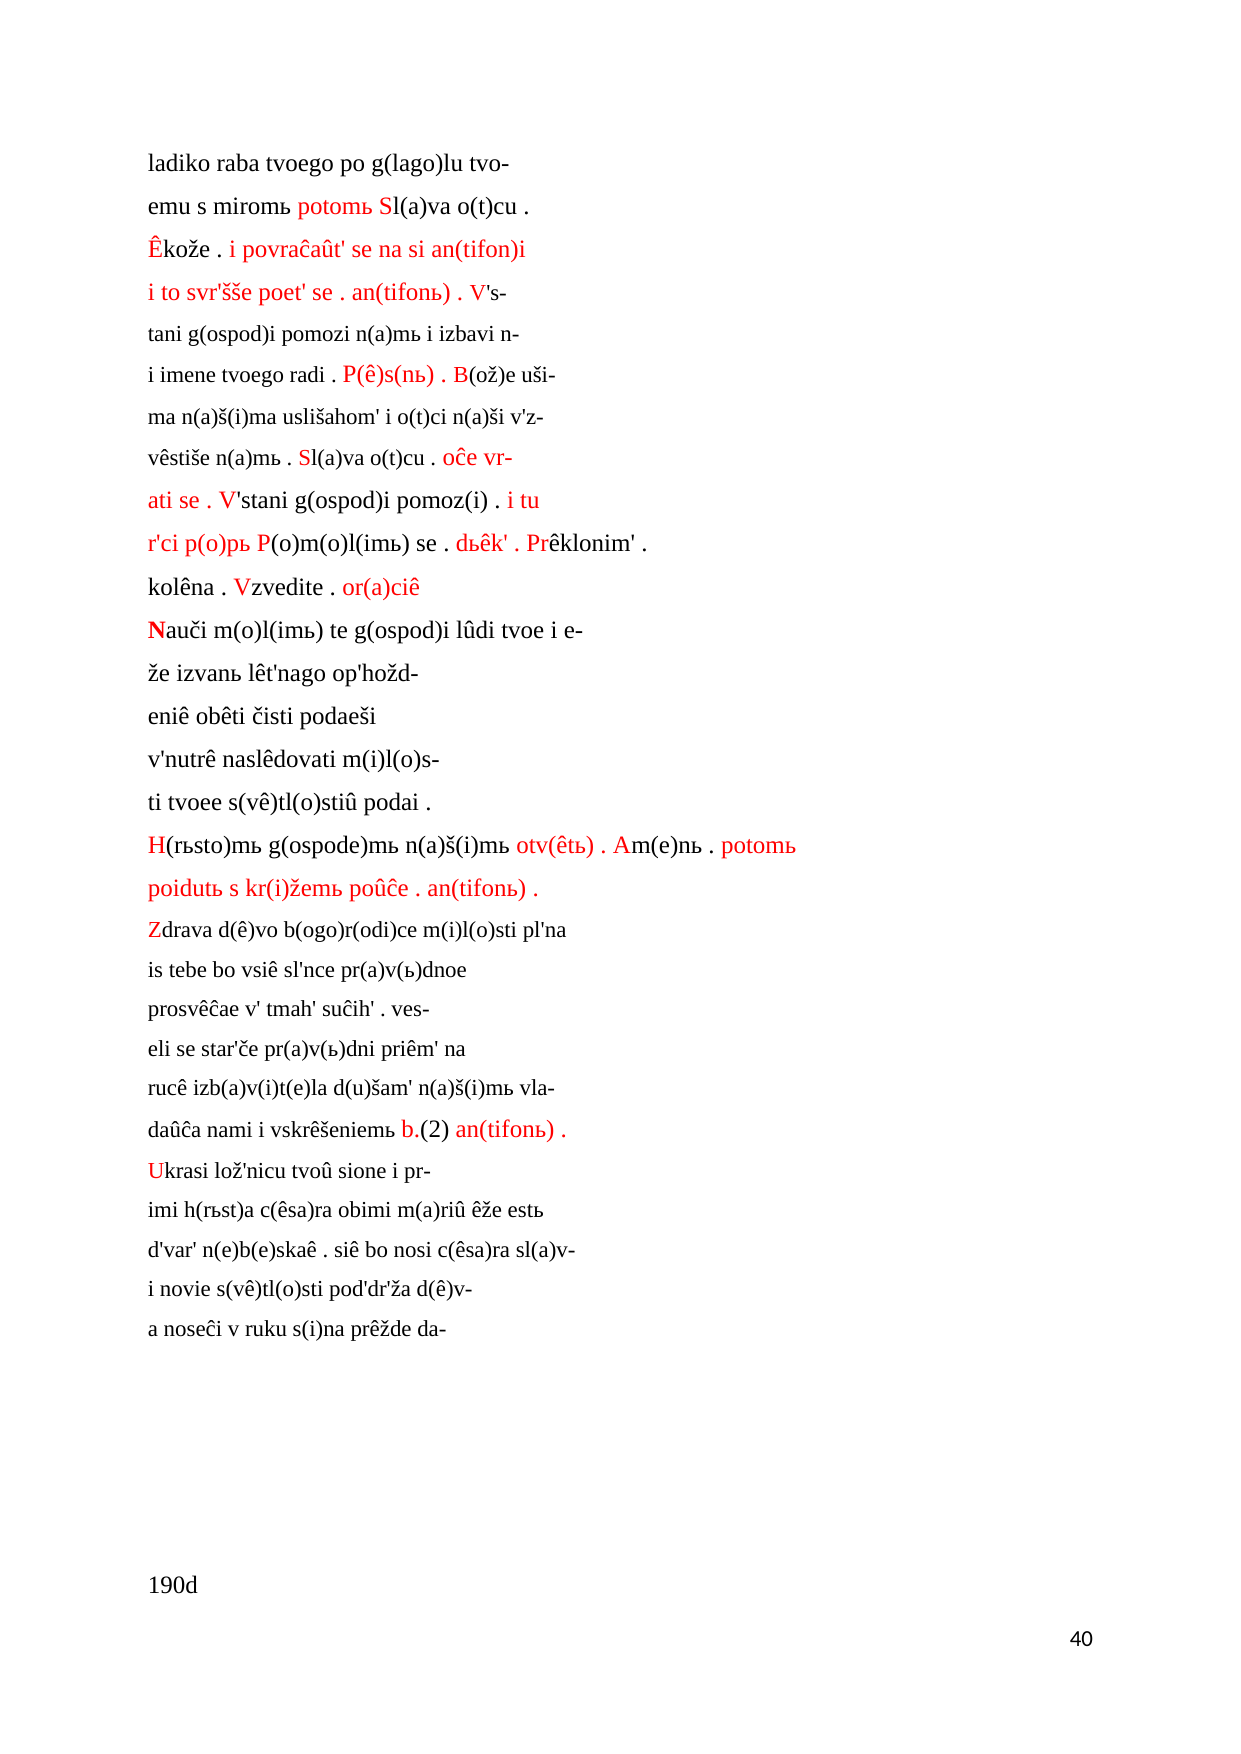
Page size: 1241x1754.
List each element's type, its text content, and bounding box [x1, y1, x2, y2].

text r'ci p(o)pь P(o)m(o)l(imь) se . dьêk' . Prêklonim' . [148, 528, 1093, 557]
text prosvêĉae v' tmah' suĉih' . ves- [148, 996, 1093, 1022]
text Nauči m(o)l(imь) te g(ospod)i lûdi tvoe i e- [148, 615, 1093, 643]
text poidutь s kr(i)žemь poûĉe . an(tifonь) . [148, 873, 1093, 902]
text kolêna . Vzvedite . or(a)ciê [148, 572, 1093, 600]
text eniê obêti čisti podaeši [148, 701, 1093, 730]
text H(rьsto)mь g(ospode)mь n(a)š(i)mь otv(êtь) . Am(e)nь . potomь [148, 830, 1093, 859]
text ma n(a)š(i)ma uslišahom' i o(t)ci n(a)ši v'z- [148, 403, 1093, 429]
text ati se . V'stani g(ospod)i pomoz(i) . i tu [148, 485, 1093, 514]
text eli se star'če pr(a)v(ь)dni priêm' na [148, 1035, 1093, 1061]
text a noseĉi v ruku s(i)na prêžde da- [148, 1315, 1093, 1341]
text emu s miromь potomь Sl(a)va o(t)cu . [148, 191, 1093, 219]
text že izvanь lêt'nago op'hožd- [148, 658, 1093, 687]
text i imene tvoego radi . P(ê)s(nь) . B(ož)e uši- [148, 359, 1093, 388]
text ti tvoee s(vê)tl(o)stiû podai . [148, 787, 1093, 816]
text Zdrava d(ê)vo b(ogo)r(odi)ce m(i)l(o)sti pl'na [148, 917, 1093, 943]
text d'var' n(e)b(e)skaê . siê bo nosi c(êsa)ra sl(a)v- [148, 1236, 1093, 1262]
text Ukrasi lož'nicu tvoû sione i pr- [148, 1157, 1093, 1183]
text i to svr'šše poet' se . an(tifonь) . V's- [148, 277, 1093, 306]
text rucê izb(a)v(i)t(e)la d(u)šam' n(a)š(i)mь vla- [148, 1074, 1093, 1101]
text imi h(rьst)a c(êsa)ra obimi m(a)riû êže estь [148, 1197, 1093, 1223]
text tani g(ospod)i pomozi n(a)mь i izbavi n- [148, 320, 1093, 346]
text daûĉa nami i vskrêšeniemь b.(2) an(tifonь) . [148, 1114, 1093, 1143]
text v'nutrê naslêdovati m(i)l(o)s- [148, 744, 1093, 773]
text ladiko raba tvoego po g(lago)lu tvo- [148, 148, 1093, 176]
text vêstiše n(a)mь . Sl(a)va o(t)cu . oĉe vr- [148, 442, 1093, 471]
text 190d [148, 1570, 1093, 1599]
text i novie s(vê)tl(o)sti pod'dr'ža d(ê)v- [148, 1276, 1093, 1302]
text is tebe bo vsiê sl'nce pr(a)v(ь)dnoe [148, 956, 1093, 982]
text Êkože . i povraĉaût' se na si an(tifon)i [148, 234, 1093, 263]
